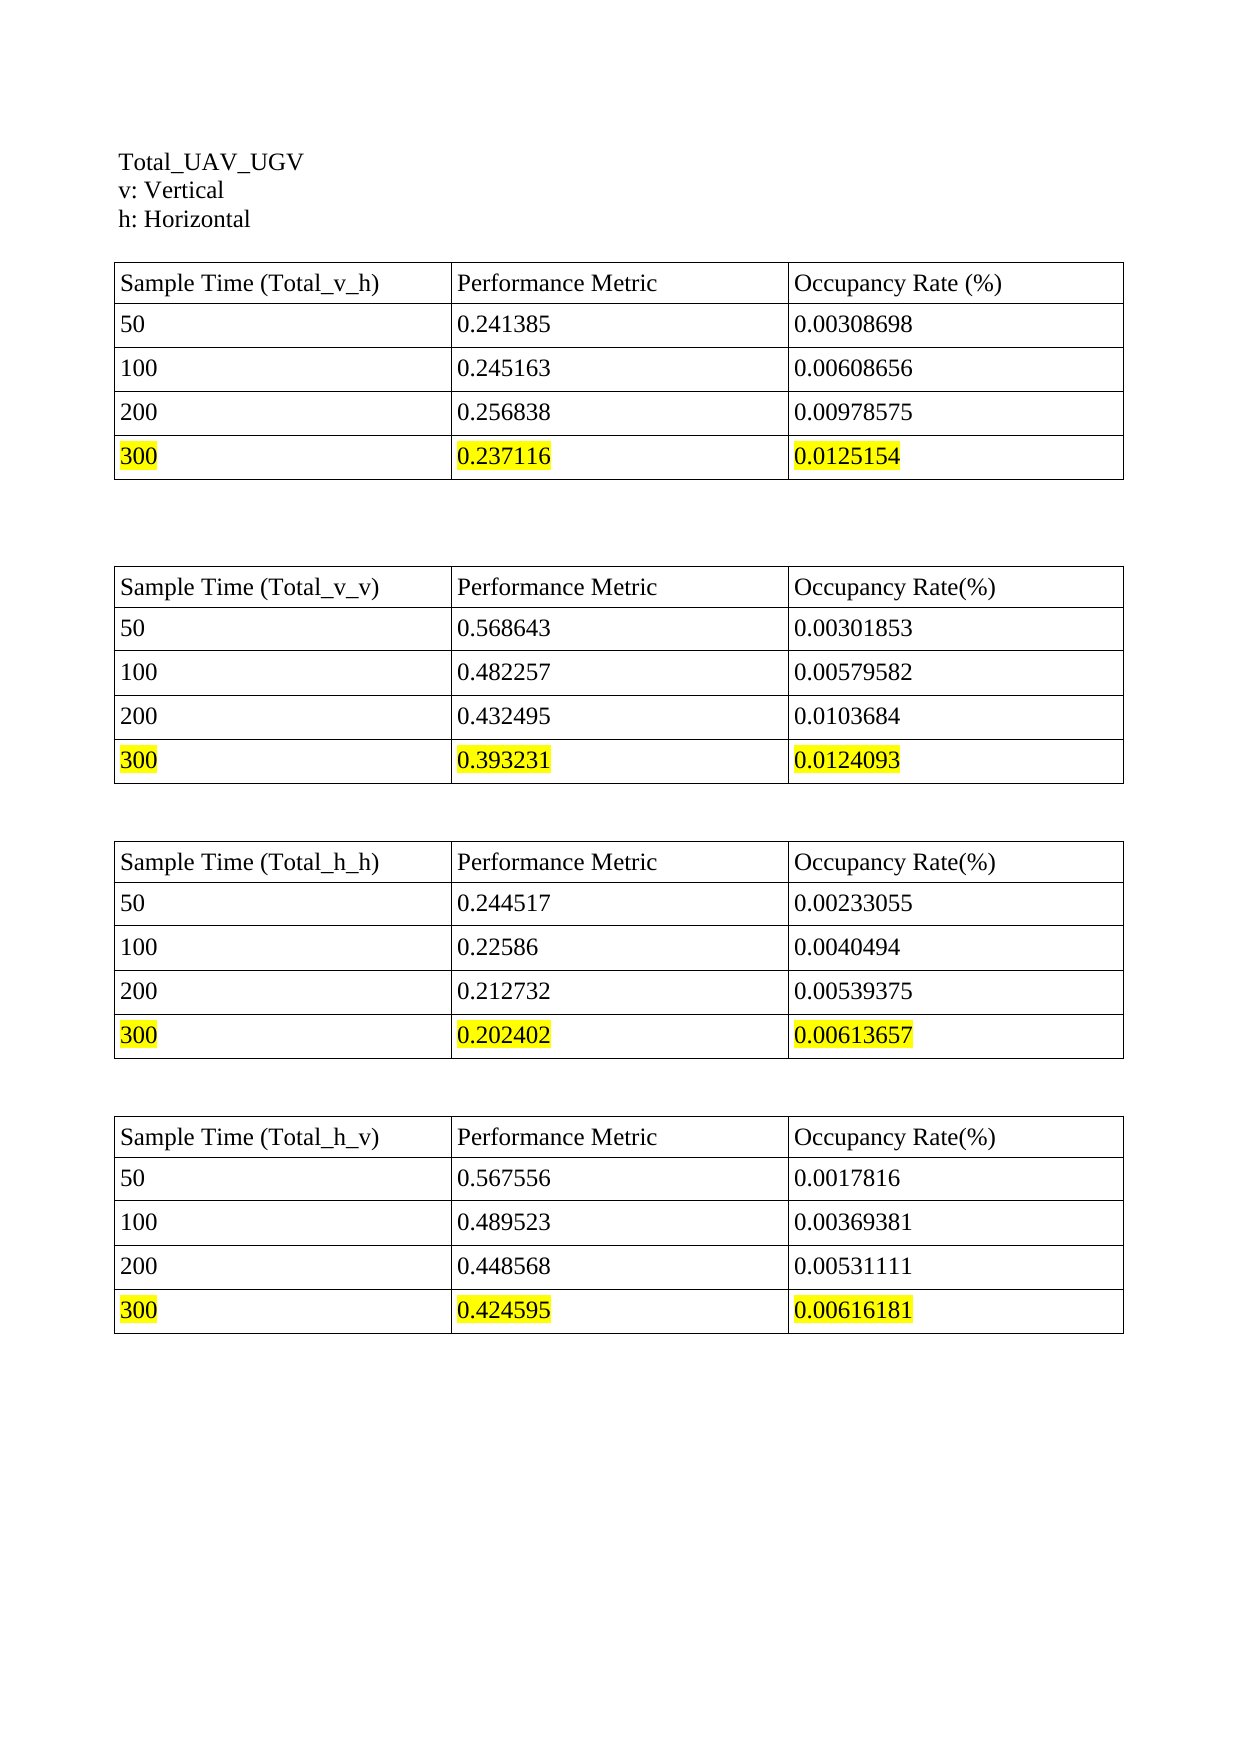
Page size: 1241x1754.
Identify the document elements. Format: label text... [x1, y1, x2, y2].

table_header Sample Time (Total_v_v) [115, 567, 451, 606]
table_cell 300 [115, 740, 451, 783]
table_cell 0.00616181 [789, 1290, 1123, 1333]
table_cell 0.00531111 [789, 1246, 1123, 1288]
table_cell 0.00539375 [789, 971, 1123, 1013]
text h: Horizontal [118, 204, 1122, 233]
table_cell 0.0017816 [789, 1158, 1123, 1200]
table_cell 0.567556 [452, 1158, 788, 1200]
table_header Performance Metric [452, 842, 788, 881]
table_cell 50 [115, 608, 451, 650]
table_cell 0.0040494 [789, 926, 1123, 969]
table_header Occupancy Rate(%) [789, 1117, 1123, 1156]
table_cell 200 [115, 392, 451, 435]
table_cell 0.00369381 [789, 1201, 1123, 1244]
table_cell 50 [115, 304, 451, 347]
table_cell 0.424595 [452, 1290, 788, 1333]
table_header Sample Time (Total_v_h) [115, 263, 451, 303]
table_cell 0.00301853 [789, 608, 1123, 650]
table_cell 0.212732 [452, 971, 788, 1013]
table_cell 0.202402 [452, 1015, 788, 1058]
table_header Sample Time (Total_h_v) [115, 1117, 451, 1156]
table_cell 0.0103684 [789, 696, 1123, 738]
table_cell 0.00233055 [789, 883, 1123, 925]
table_cell 50 [115, 1158, 451, 1200]
table_header Performance Metric [452, 1117, 788, 1156]
table_header Occupancy Rate (%) [789, 263, 1123, 303]
table_cell 0.00308698 [789, 304, 1123, 347]
table_cell 0.245163 [452, 348, 788, 391]
table_header Performance Metric [452, 567, 788, 606]
table_cell 0.00608656 [789, 348, 1123, 391]
table_cell 200 [115, 1246, 451, 1288]
table_header Occupancy Rate(%) [789, 567, 1123, 606]
table_cell 300 [115, 436, 451, 479]
table_cell 200 [115, 696, 451, 738]
table_header Sample Time (Total_h_h) [115, 842, 451, 881]
table_cell 0.568643 [452, 608, 788, 650]
table_cell 300 [115, 1290, 451, 1333]
table_cell 100 [115, 1201, 451, 1244]
table_cell 0.22586 [452, 926, 788, 969]
table_cell 0.448568 [452, 1246, 788, 1288]
table_cell 0.256838 [452, 392, 788, 435]
table_cell 200 [115, 971, 451, 1013]
table_cell 100 [115, 651, 451, 694]
table_cell 0.432495 [452, 696, 788, 738]
table_cell 100 [115, 926, 451, 969]
text v: Vertical [118, 176, 1122, 204]
table_cell 0.00613657 [789, 1015, 1123, 1058]
table_cell 0.237116 [452, 436, 788, 479]
table_cell 0.244517 [452, 883, 788, 925]
table_cell 0.489523 [452, 1201, 788, 1244]
table_cell 0.241385 [452, 304, 788, 347]
table_cell 100 [115, 348, 451, 391]
table_cell 300 [115, 1015, 451, 1058]
table_cell 0.482257 [452, 651, 788, 694]
text Total_UAV_UGV [118, 147, 1122, 176]
table_cell 0.0124093 [789, 740, 1123, 783]
table_cell 0.00978575 [789, 392, 1123, 435]
table_cell 50 [115, 883, 451, 925]
table_cell 0.00579582 [789, 651, 1123, 694]
table_cell 0.0125154 [789, 436, 1123, 479]
table_cell 0.393231 [452, 740, 788, 783]
table_header Occupancy Rate(%) [789, 842, 1123, 881]
table_header Performance Metric [452, 263, 788, 303]
